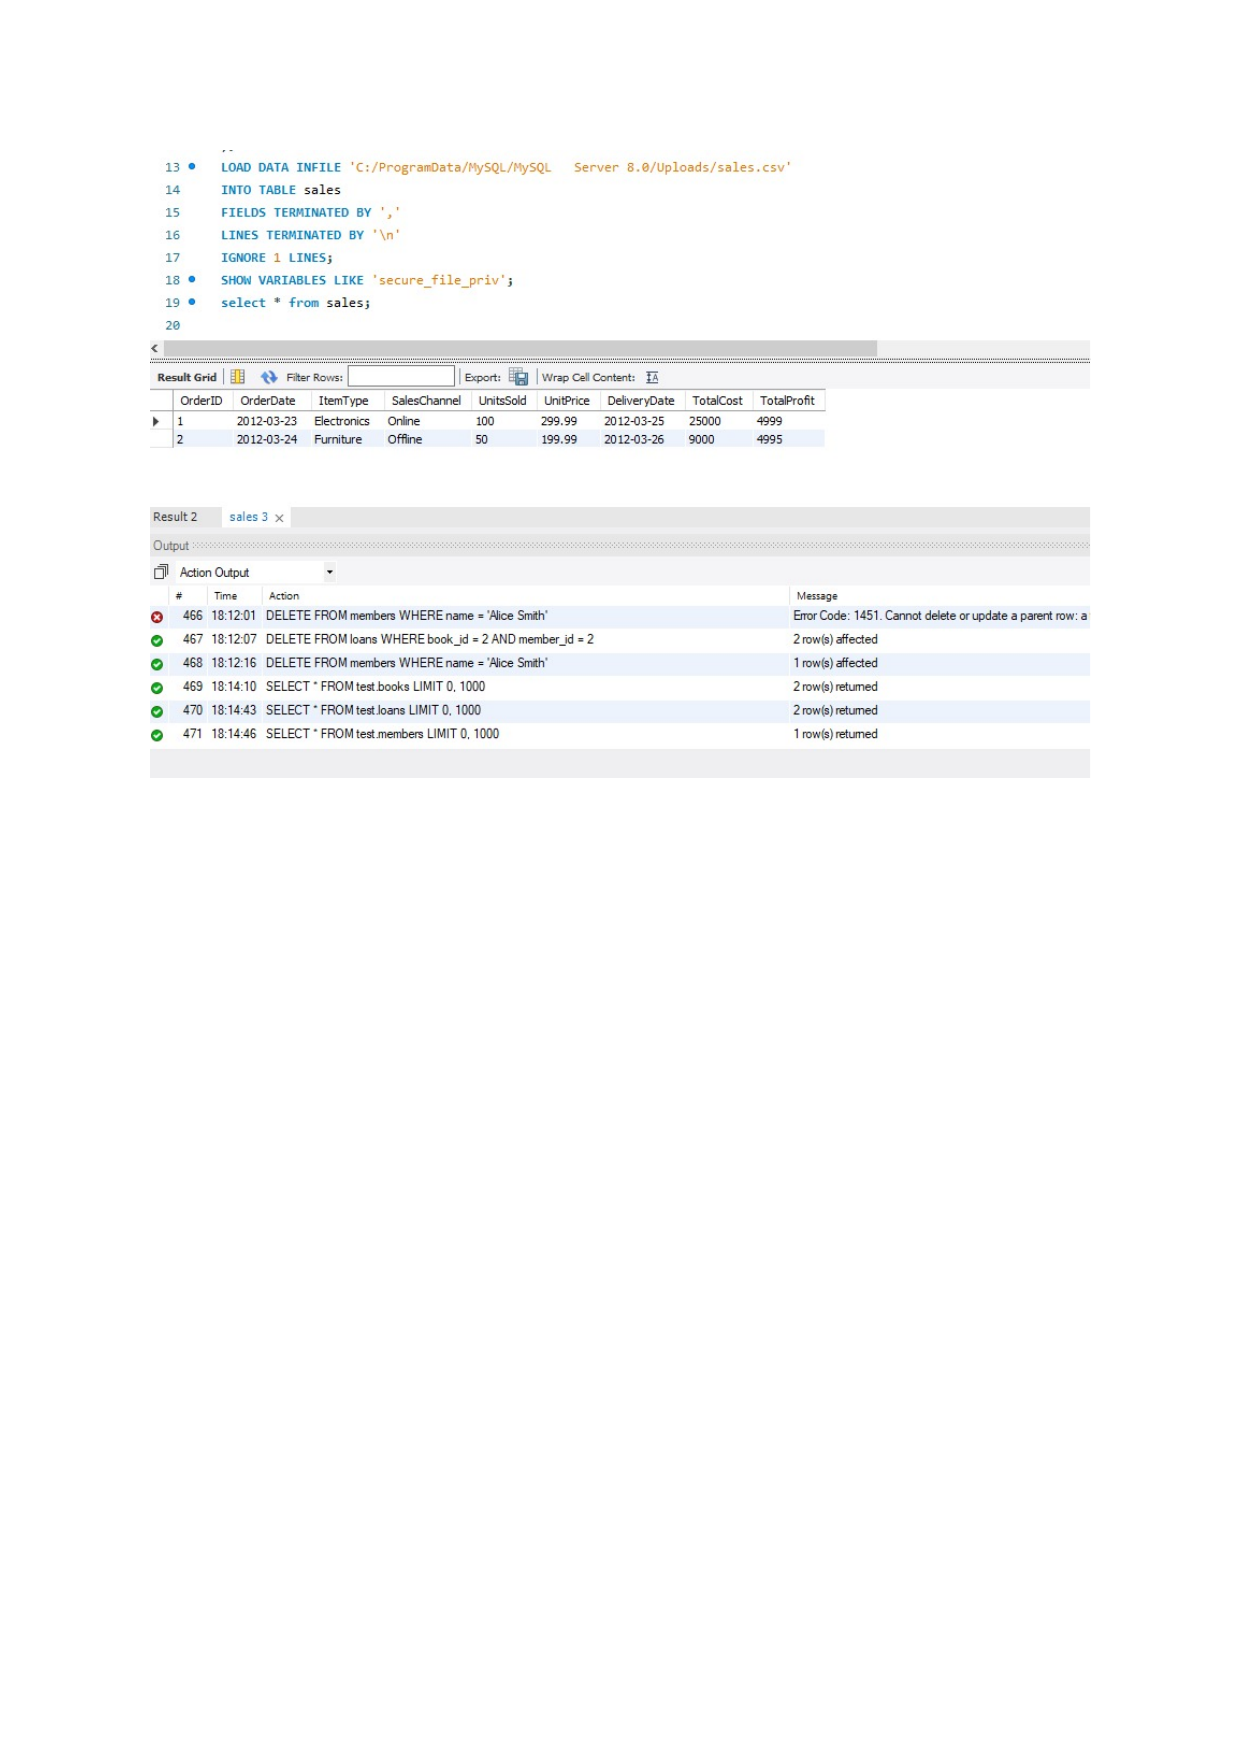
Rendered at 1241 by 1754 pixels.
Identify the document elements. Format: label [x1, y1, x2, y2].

picture [150, 150, 1091, 778]
